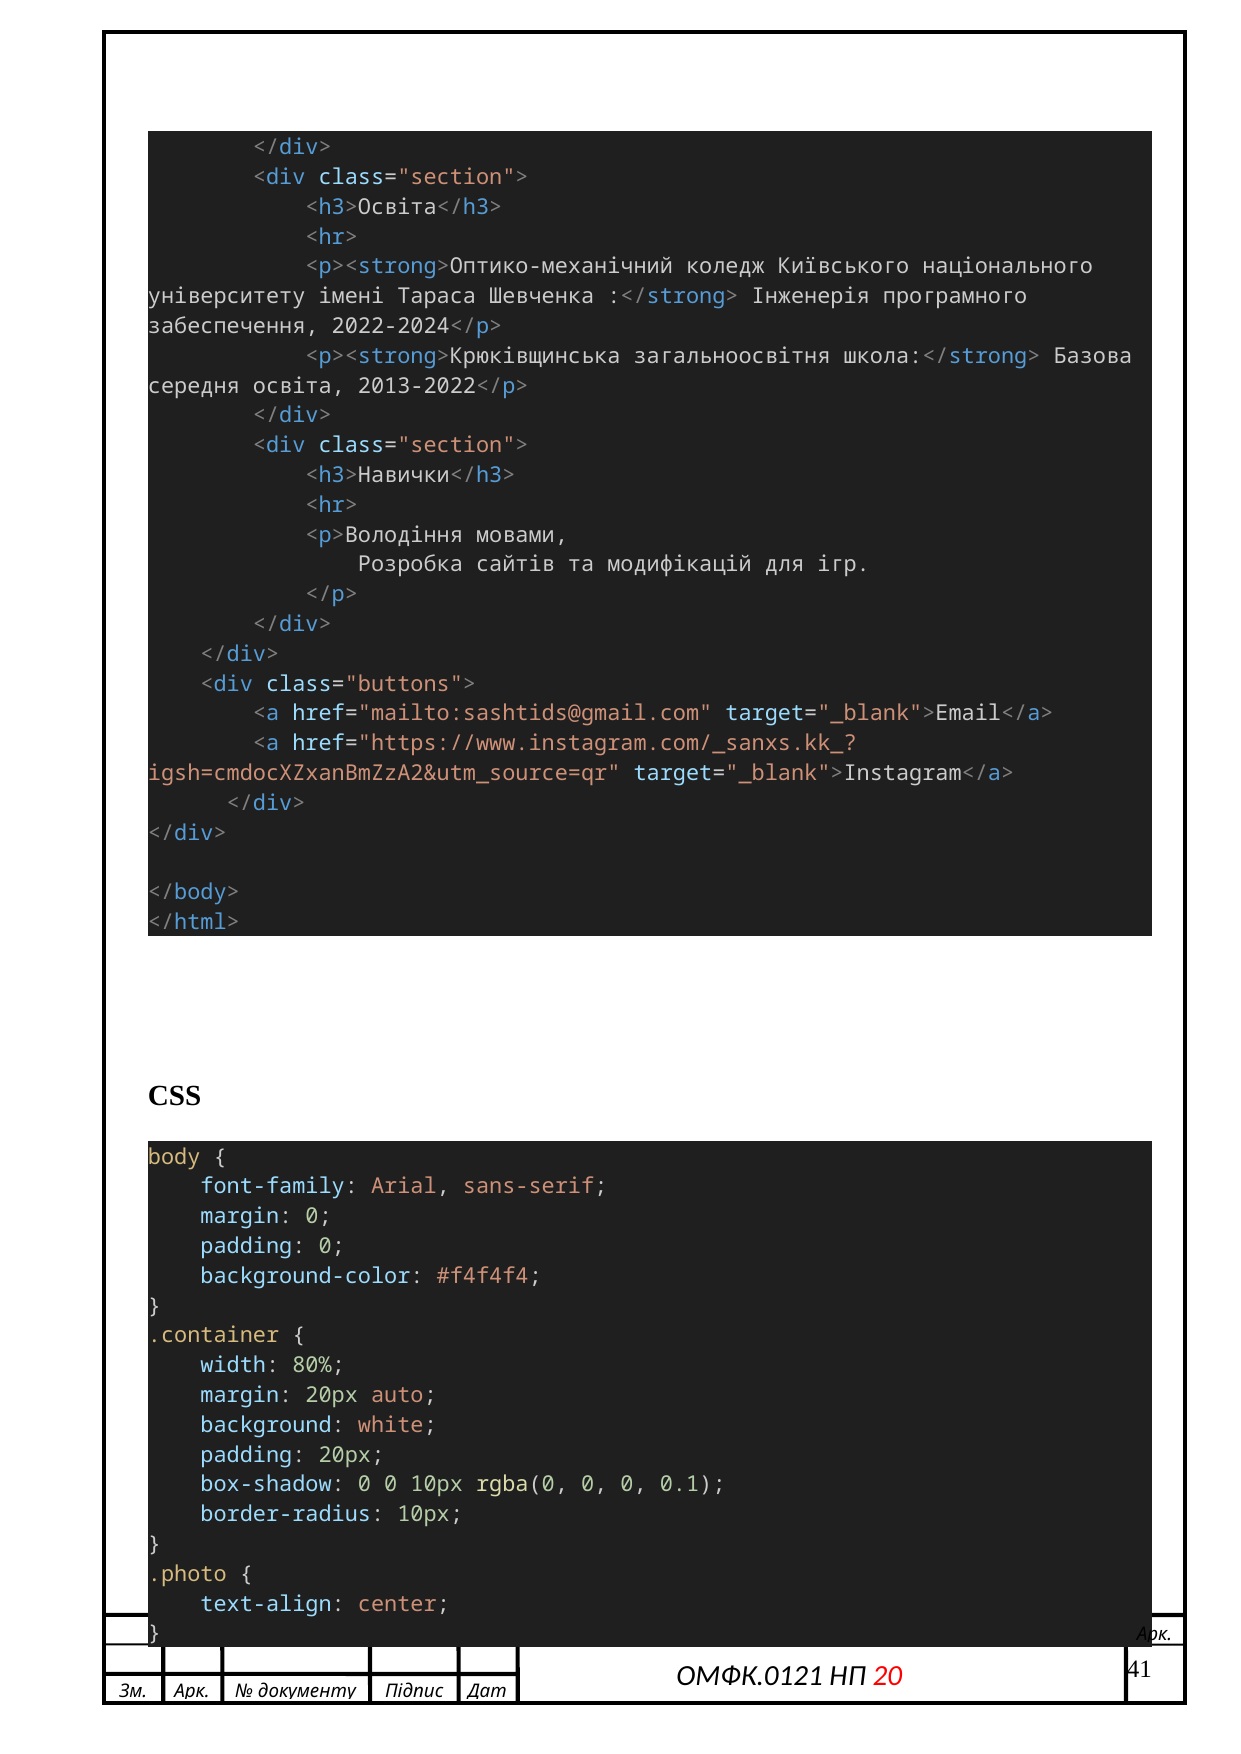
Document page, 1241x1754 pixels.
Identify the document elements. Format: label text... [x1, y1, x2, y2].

text } [148, 1617, 1152, 1647]
text box-shadow: 0 0 10px rgba(0, 0, 0, 0.1); [148, 1468, 1152, 1498]
text </div> [148, 817, 1152, 846]
text padding: 20px; [148, 1438, 1152, 1468]
text background: white; [148, 1409, 1152, 1438]
text </div> [148, 608, 1152, 638]
text <hr> [148, 489, 1152, 519]
text <p><strong>Крюківщинська загальноосвітня школа:</strong> Базова середня освіта, 2013-2022</p> [148, 340, 1152, 399]
text Розробка сайтів та модифікацій для ігр. [148, 548, 1152, 578]
text padding: 0; [148, 1230, 1152, 1260]
text <h3>Навички</h3> [148, 459, 1152, 489]
text </div> [148, 131, 1152, 161]
text </div> [148, 787, 1152, 817]
text <p><strong>Оптико-механічний коледж Київського національного університету імені Тараса Шевченка :</strong> Інженерія програмного забеспечення, 2022-2024</p> [148, 251, 1152, 340]
text text-align: center; [148, 1587, 1152, 1617]
text body { [148, 1141, 1152, 1170]
text <a href="mailto:sashtids@gmail.com" target="_blank">Email</a> [148, 697, 1152, 727]
text } [148, 1289, 1152, 1319]
text .container { [148, 1319, 1152, 1349]
text CSS [148, 1078, 1152, 1111]
text </div> [148, 399, 1152, 429]
text </html> [148, 906, 1152, 936]
text border-radius: 10px; [148, 1498, 1152, 1528]
text } [148, 1528, 1152, 1558]
text <div class="buttons"> [148, 668, 1152, 697]
text width: 80%; [148, 1349, 1152, 1379]
text </div> [148, 638, 1152, 668]
text <div class="section"> [148, 429, 1152, 459]
text </p> [148, 578, 1152, 608]
text font-family: Arial, sans-serif; [148, 1170, 1152, 1200]
text </body> [148, 876, 1152, 906]
text background-color: #f4f4f4; [148, 1260, 1152, 1289]
text <hr> [148, 221, 1152, 251]
text .photo { [148, 1558, 1152, 1587]
text <a href="https://www.instagram.com/_sanxs.kk_?igsh=cmdocXZxanBmZzA2&utm_source=qr" target="_blank">Instagram</a> [148, 727, 1152, 787]
text margin: 20px auto; [148, 1379, 1152, 1409]
text margin: 0; [148, 1200, 1152, 1230]
text <div class="section"> [148, 161, 1152, 191]
text <h3>Освіта</h3> [148, 191, 1152, 221]
text <p>Володіння мовами, [148, 519, 1152, 548]
